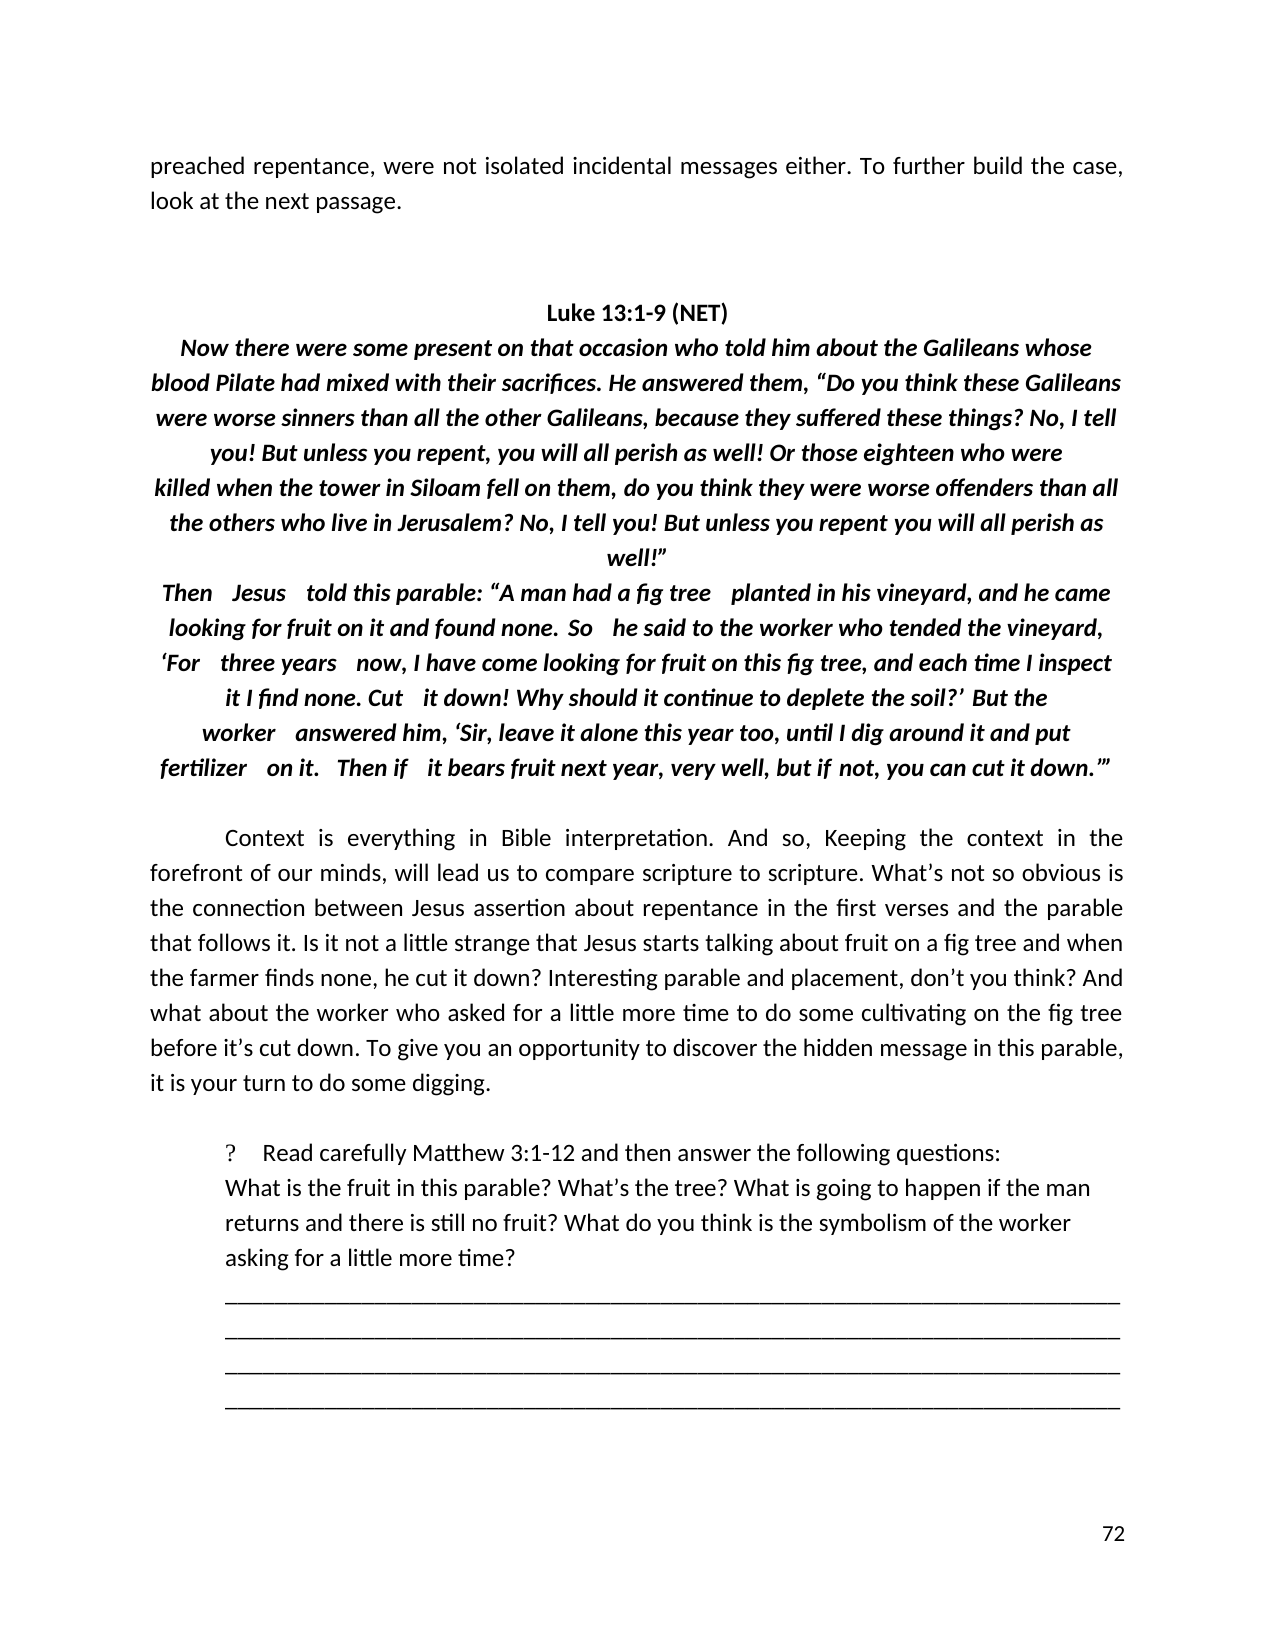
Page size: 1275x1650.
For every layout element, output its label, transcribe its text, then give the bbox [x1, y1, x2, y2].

text Context is everything in Bible interpretation. And so, Keeping the context in the forefront of our minds, will lead us to compare scripture to scripture. What’s not so obvious is the connection between Jesus assertion about repentance in the first verses and the parable that follows it. Is it not a little strange that Jesus starts talking about fruit on a fig tree and when the farmer finds none, he cut it down? Interesting parable and placement, don’t you think? And what about the worker who asked for a little more time to do some cultivating on the fig tree before it’s cut down. To give you an opportunity to discover the hidden message in this parable, it is your turn to do some digging. [150, 822, 1125, 1097]
text What is the fruit in this parable? What’s the tree? What is going to happen if the man returns and there is still no fruit? What do you think is the symbolism of the worker asking for a little more time? ________________________________________________________________________________________________________________________________________________________________________________________________________________________________________________________________________________________________ [225, 1172, 1125, 1412]
list Read carefully Matthew 3:1-12 and then answer the following questions: [225, 1137, 1125, 1167]
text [150, 150, 1125, 216]
text Now there were some present on that occasion who told him about the Galileans whose blood Pilate had mixed with their sacrifices. He answered them, “Do you think these Galileans were worse sinners than all the other Galileans, because they suffered these things? No, I tell you! But unless you repent, you will all perish as well! Or those eighteen who were killed when the tower in Siloam fell on them, do you think they were worse offenders than all the others who live in Jerusalem? No, I tell you! But unless you repent you will all perish as well!” [150, 332, 1125, 572]
text Then Jesus told this parable: “A man had a fig tree planted in his vineyard, and he came looking for fruit on it and found none. So he said to the worker who tended the vineyard, ‘For three years now, I have come looking for fruit on this fig tree, and each time I inspect it I find none. Cut it down! Why should it continue to deplete the soil?’ But the worker answered him, ‘Sir, leave it alone this year too, until I dig around it and put fertilizer on it. Then if it bears fruit next year, very well, but if not, you can cut it down.’” [150, 577, 1125, 782]
text Luke 13:1-9 (NET) [150, 297, 1125, 327]
